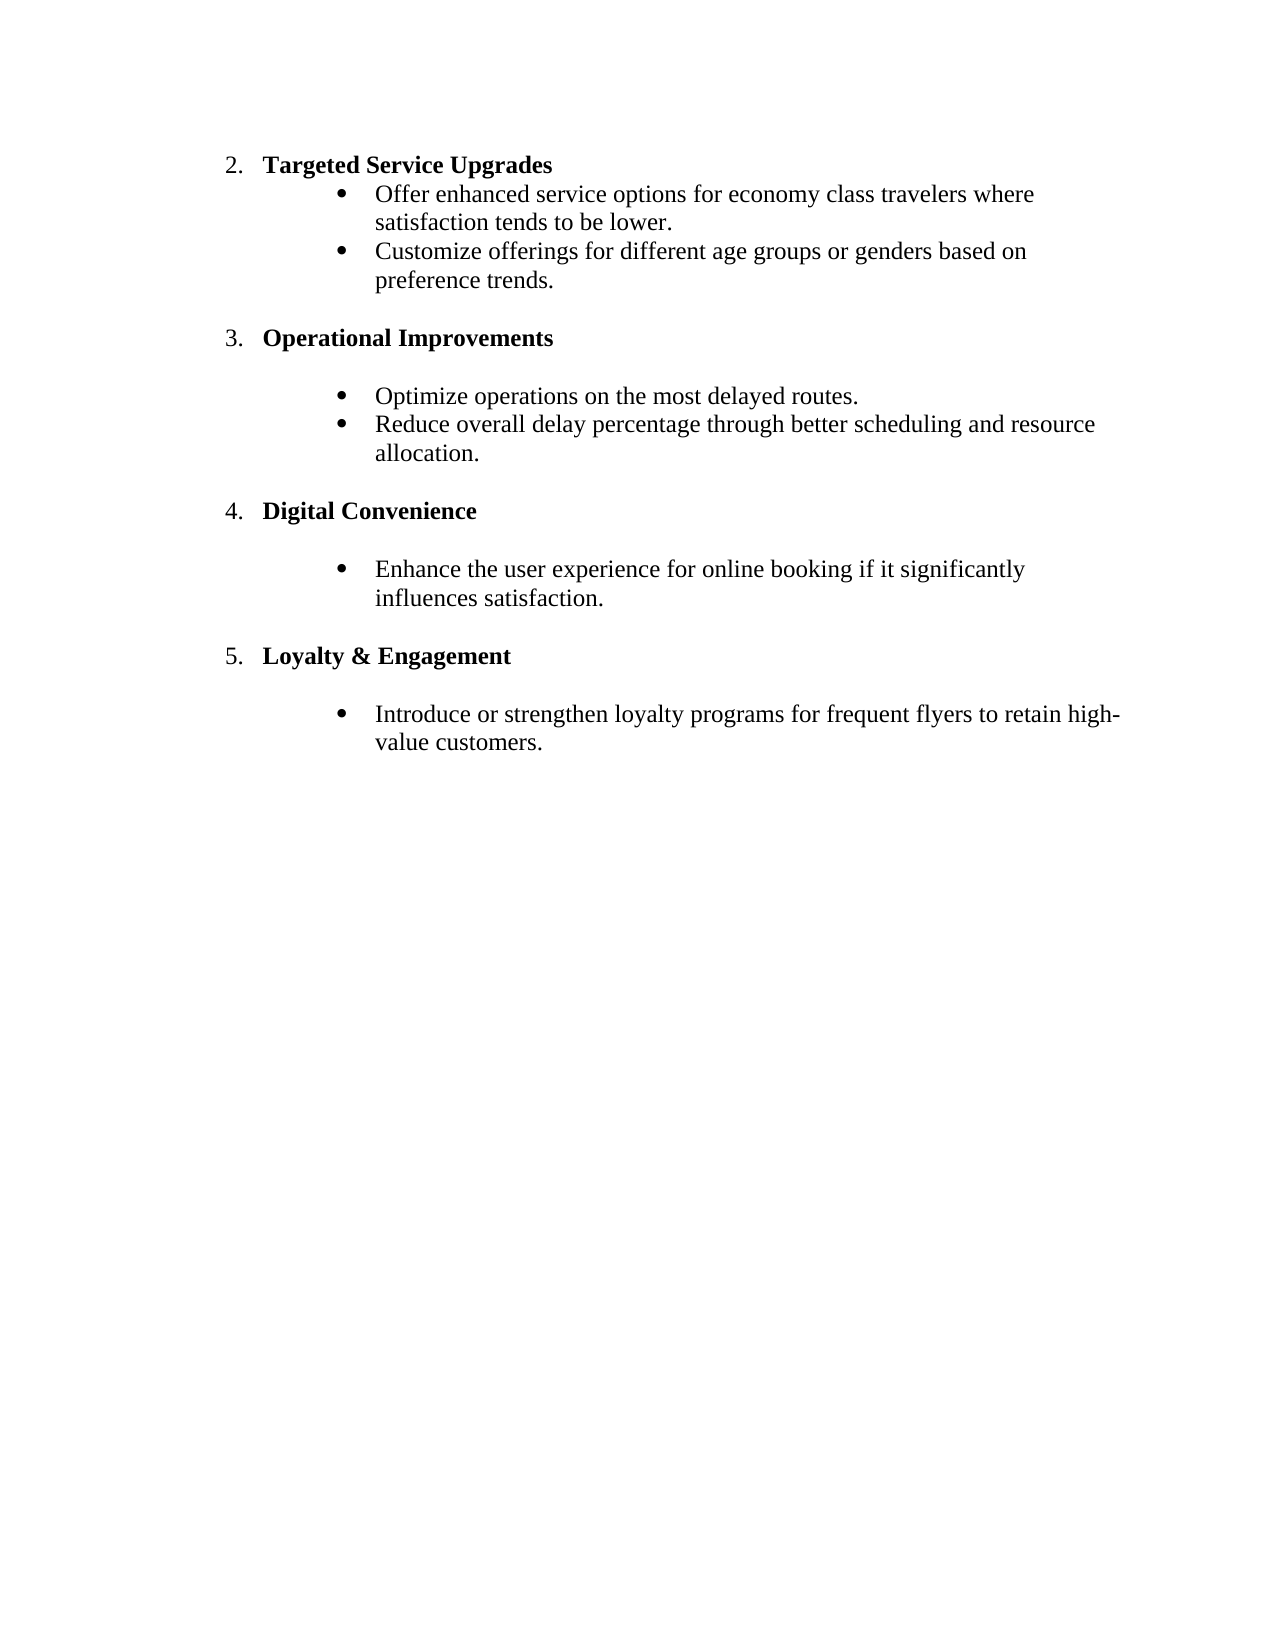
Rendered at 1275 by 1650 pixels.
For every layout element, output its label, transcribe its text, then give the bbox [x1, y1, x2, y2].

list Targeted Service Upgrades [225, 150, 1125, 179]
list Offer enhanced service options for economy class travelers where satisfaction tends to be lower. [337, 179, 1125, 236]
list Operational Improvements [225, 323, 1125, 352]
list Reduce overall delay percentage through better scheduling and resource allocation. [337, 409, 1125, 467]
list Loyalty & Engagement [225, 641, 1125, 669]
list Customize offerings for different age groups or genders based on preference trends. [337, 236, 1125, 294]
list Digital Convenience [225, 496, 1125, 525]
list Enhance the user experience for online booking if it significantly influences satisfaction. [337, 554, 1125, 612]
list Optimize operations on the most delayed routes. [337, 381, 1125, 409]
list Introduce or strengthen loyalty programs for frequent flyers to retain high-value customers. [337, 699, 1125, 756]
